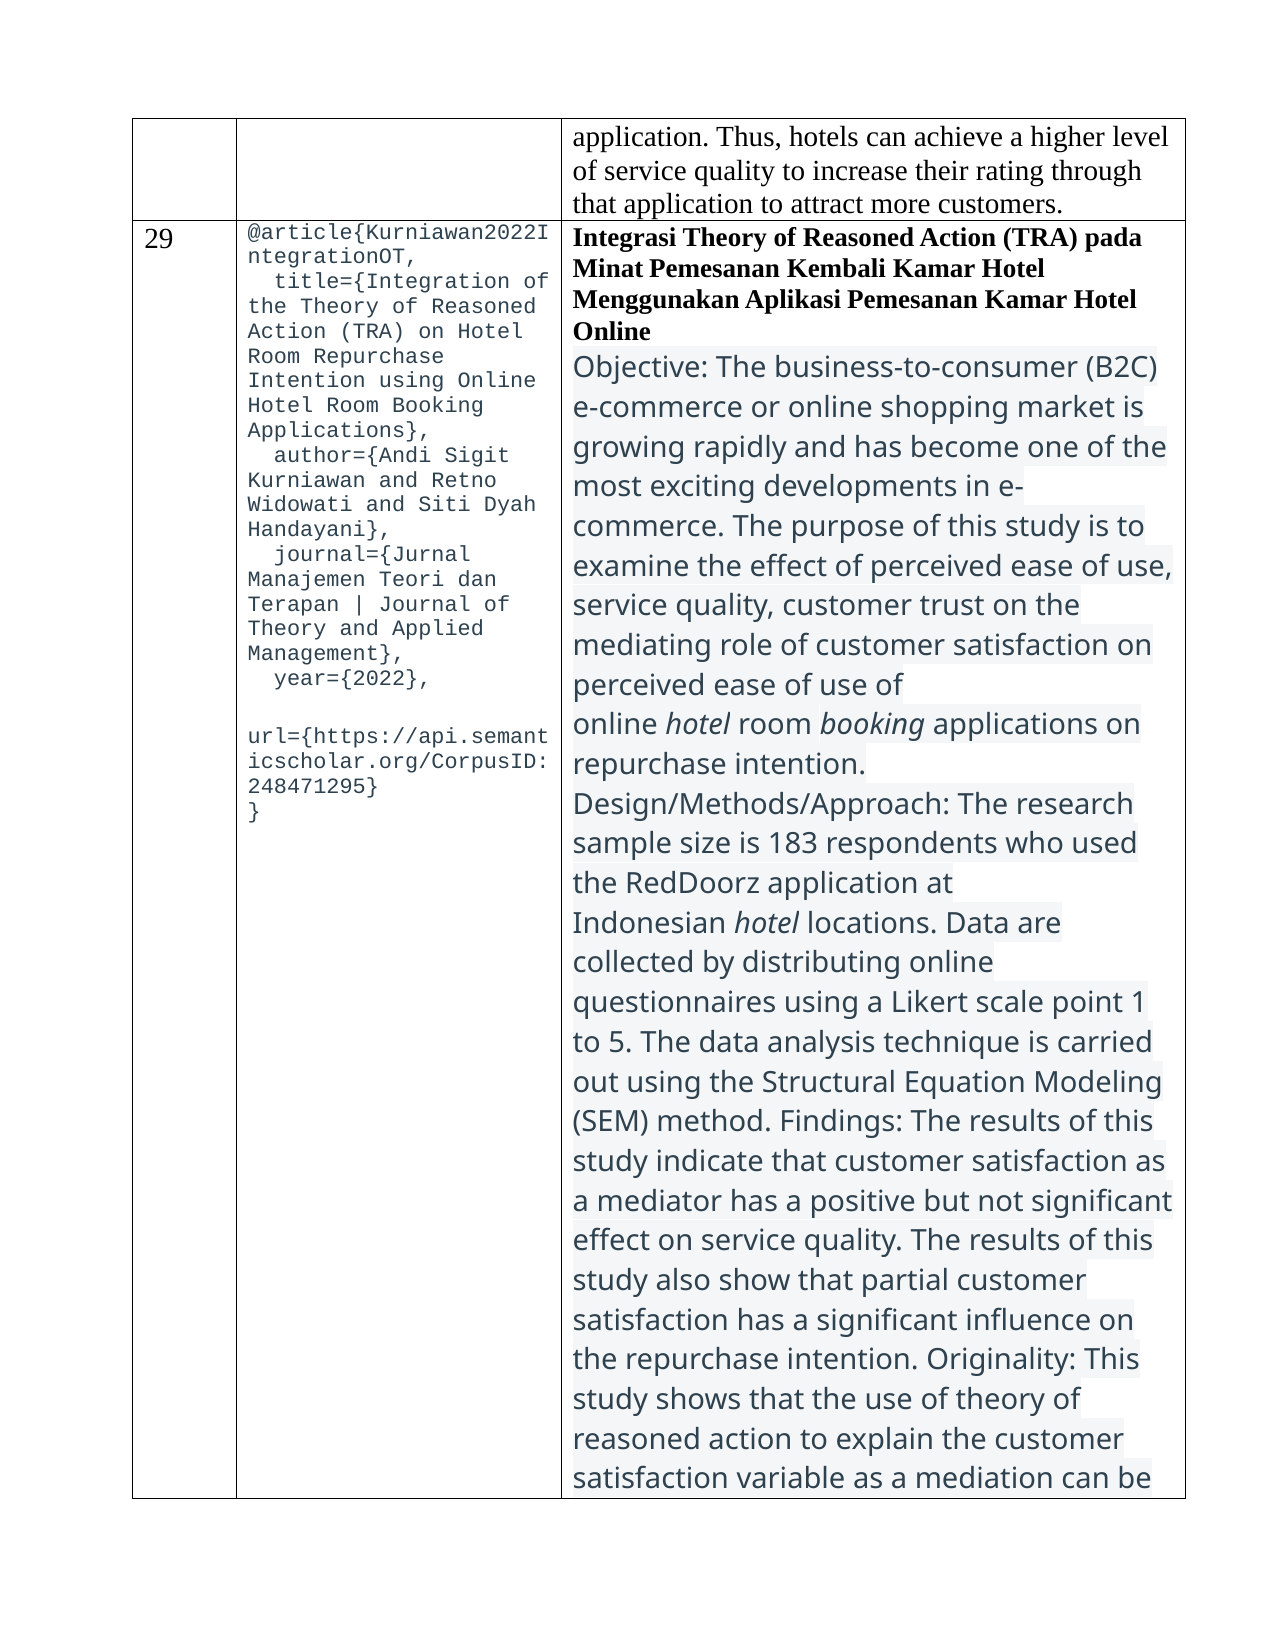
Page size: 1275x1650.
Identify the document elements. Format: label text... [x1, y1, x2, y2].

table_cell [562, 119, 1185, 220]
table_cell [237, 119, 561, 220]
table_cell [237, 221, 561, 1497]
table_cell 29 [133, 221, 236, 1497]
table_cell 28 [133, 119, 236, 220]
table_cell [562, 221, 1185, 1497]
